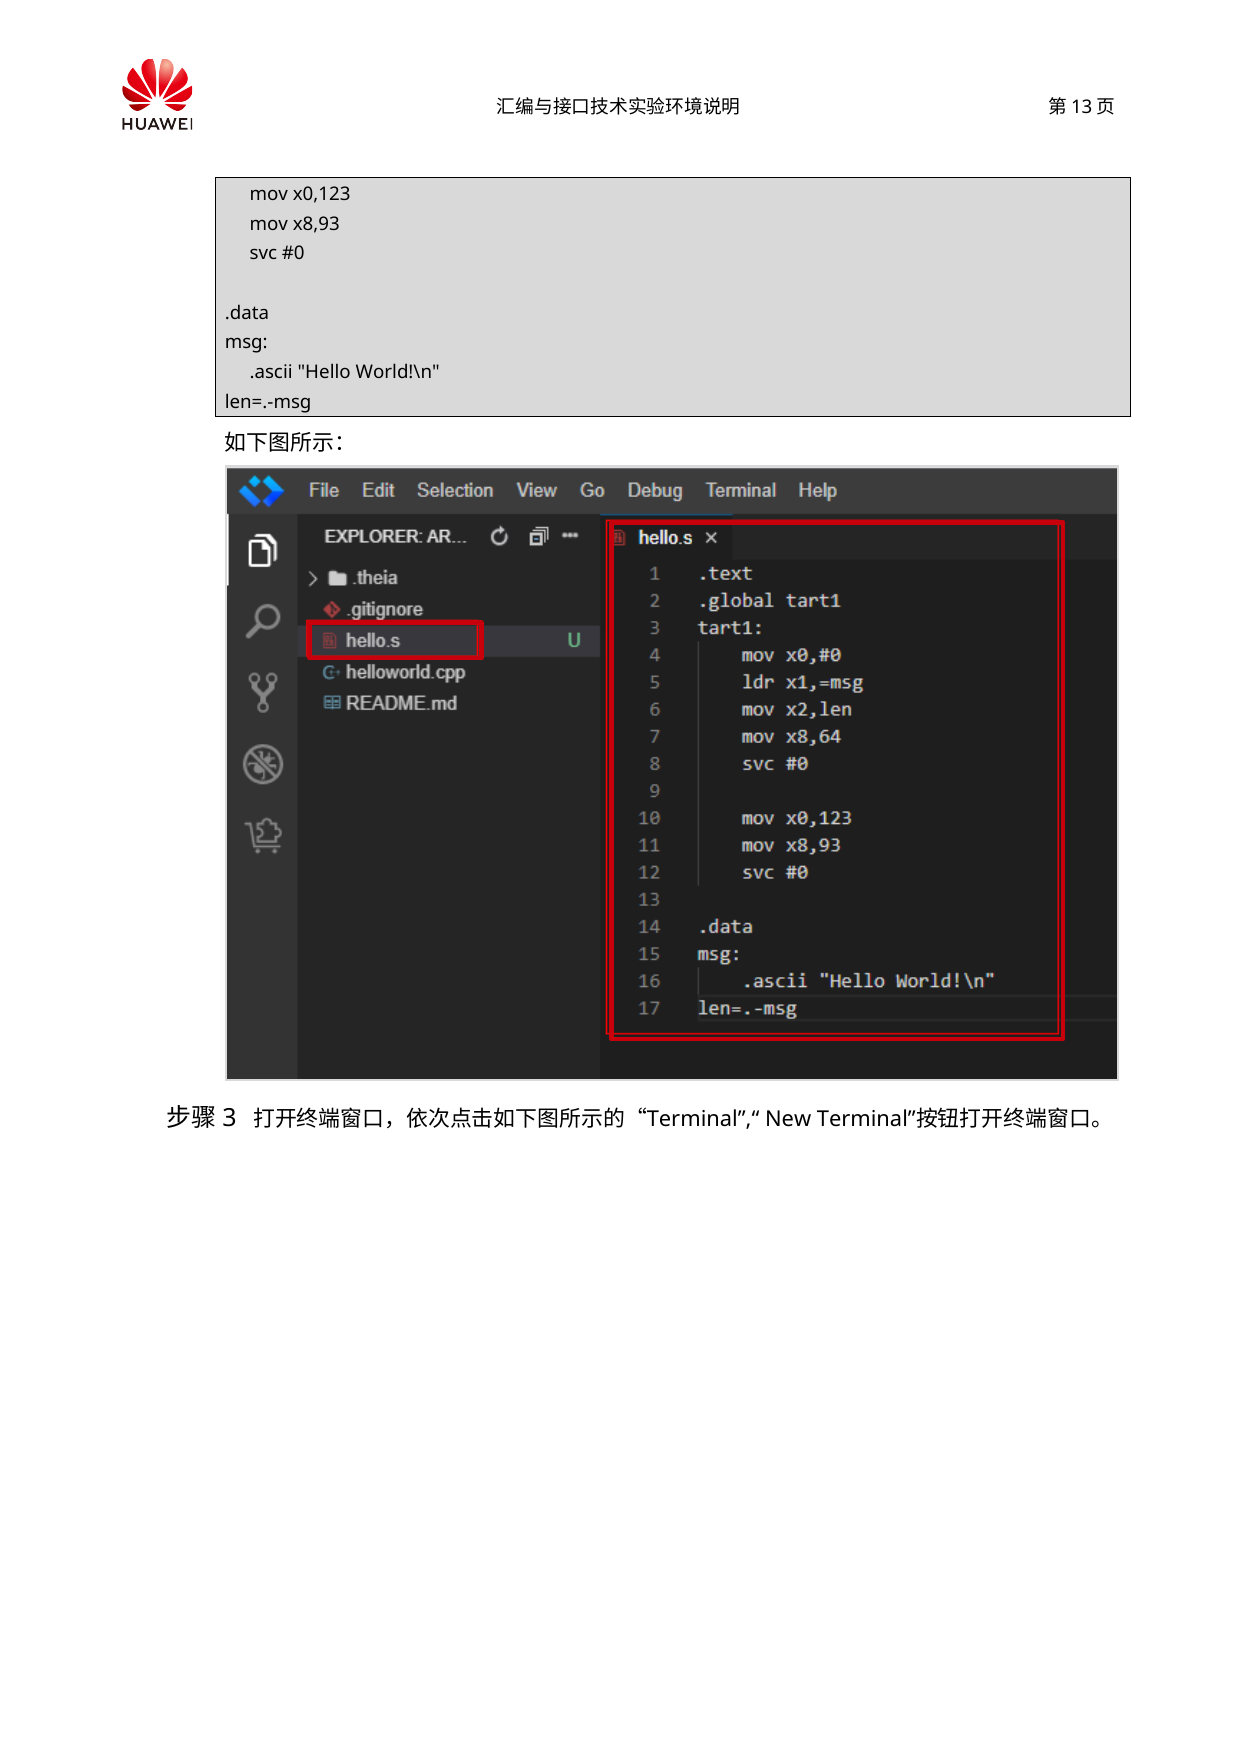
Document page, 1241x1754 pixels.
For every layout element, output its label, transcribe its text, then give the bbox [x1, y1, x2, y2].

text mov x0,123 [216, 178, 1130, 206]
picture [227, 467, 1117, 1079]
text len=.-msg [216, 385, 1130, 416]
picture [122, 59, 193, 130]
text msg: [216, 326, 1130, 354]
text 如下图所示： [224, 425, 1122, 457]
text mov x8,93 [216, 207, 1130, 236]
text svc #0 [216, 237, 1130, 265]
text .ascii "Hello World!\n" [216, 355, 1130, 384]
text 打开终端窗口，依次点击如下图所示的“Terminal”,“ New Terminal”按钮打开终端窗口。 [236, 1098, 1122, 1134]
text .data [216, 296, 1130, 324]
